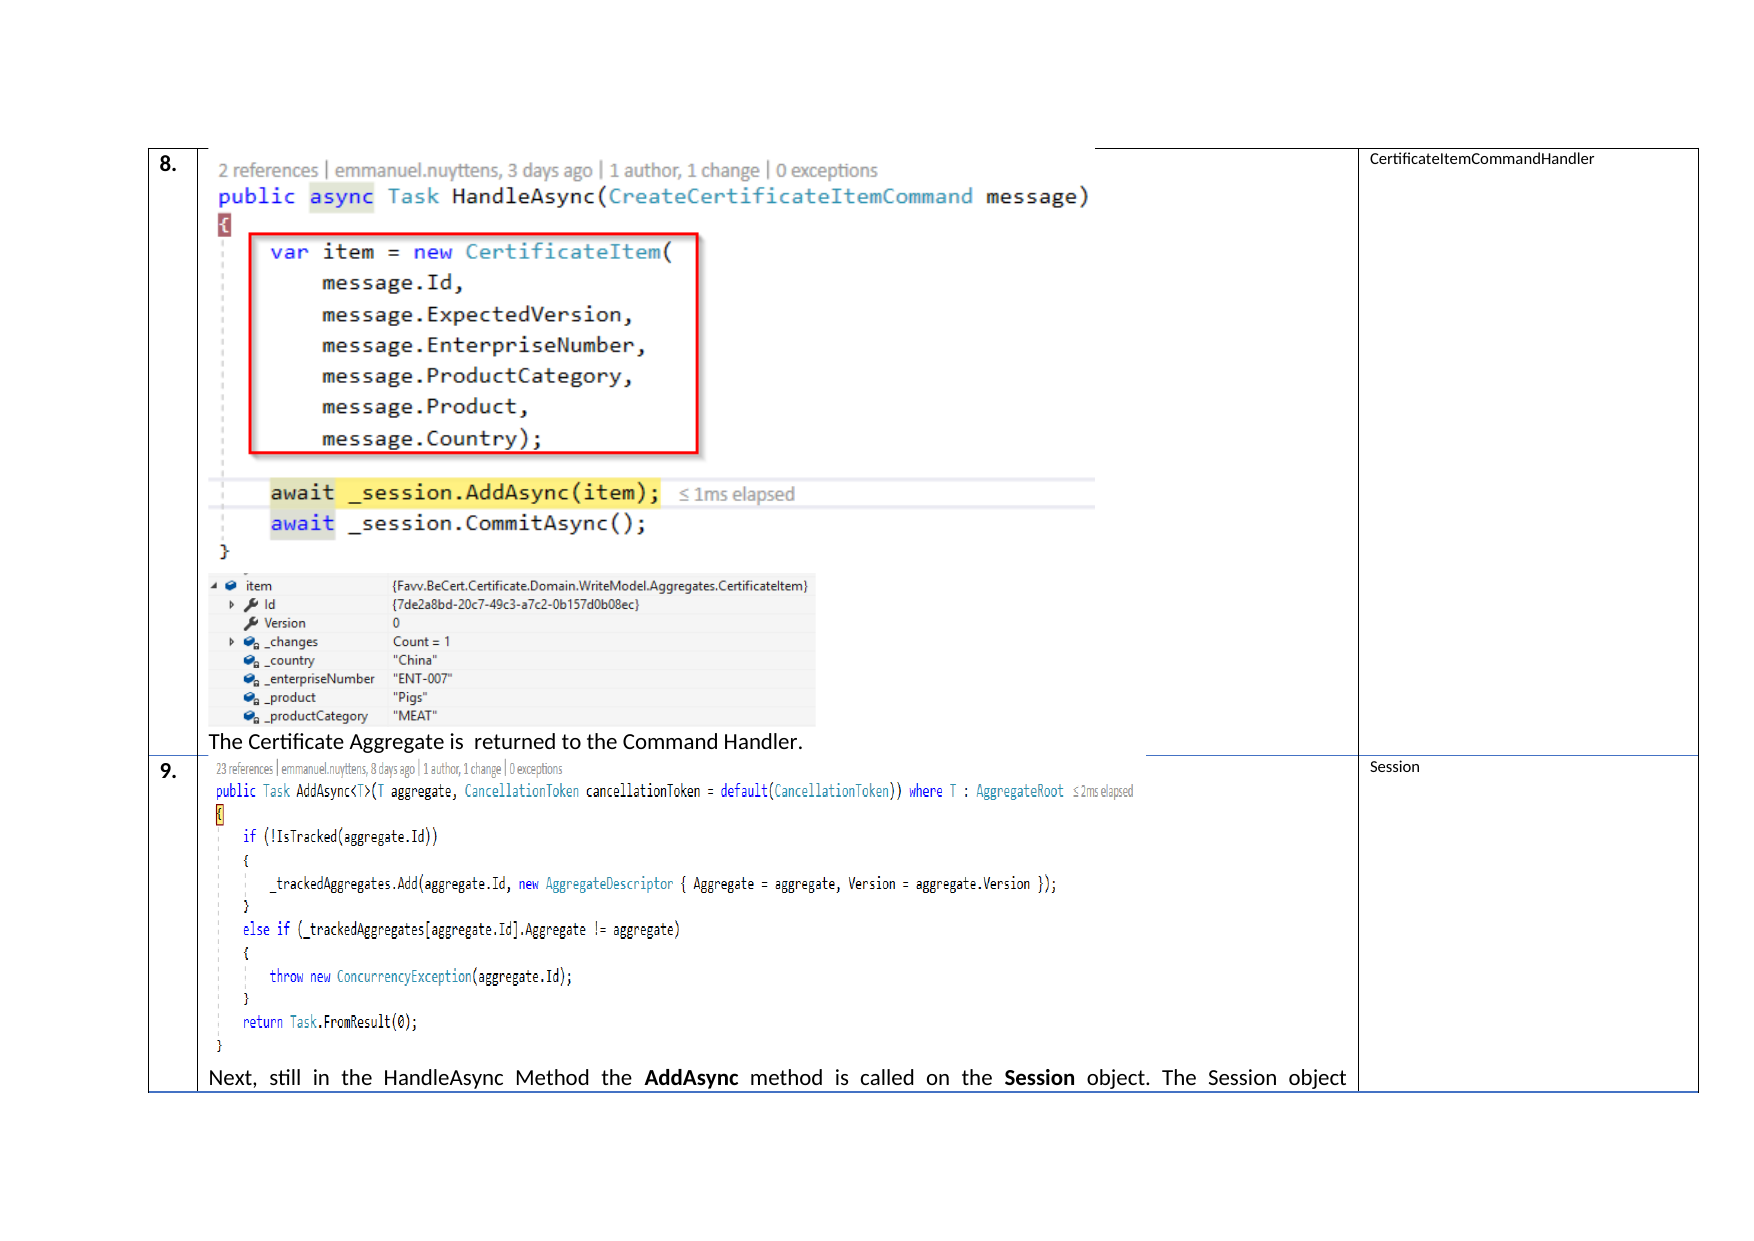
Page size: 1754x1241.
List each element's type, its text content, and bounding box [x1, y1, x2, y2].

table_cell CertificateItemCommandHandler [1359, 149, 1698, 755]
table_cell Session [1359, 756, 1698, 1091]
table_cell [198, 756, 1358, 1091]
picture [208, 755, 1146, 1064]
picture [208, 148, 1095, 727]
table_cell 8. [149, 149, 197, 755]
table_cell 9. [149, 756, 197, 1091]
table_cell The Certificate Aggregate is returned to the Command Handler. [198, 149, 1358, 755]
